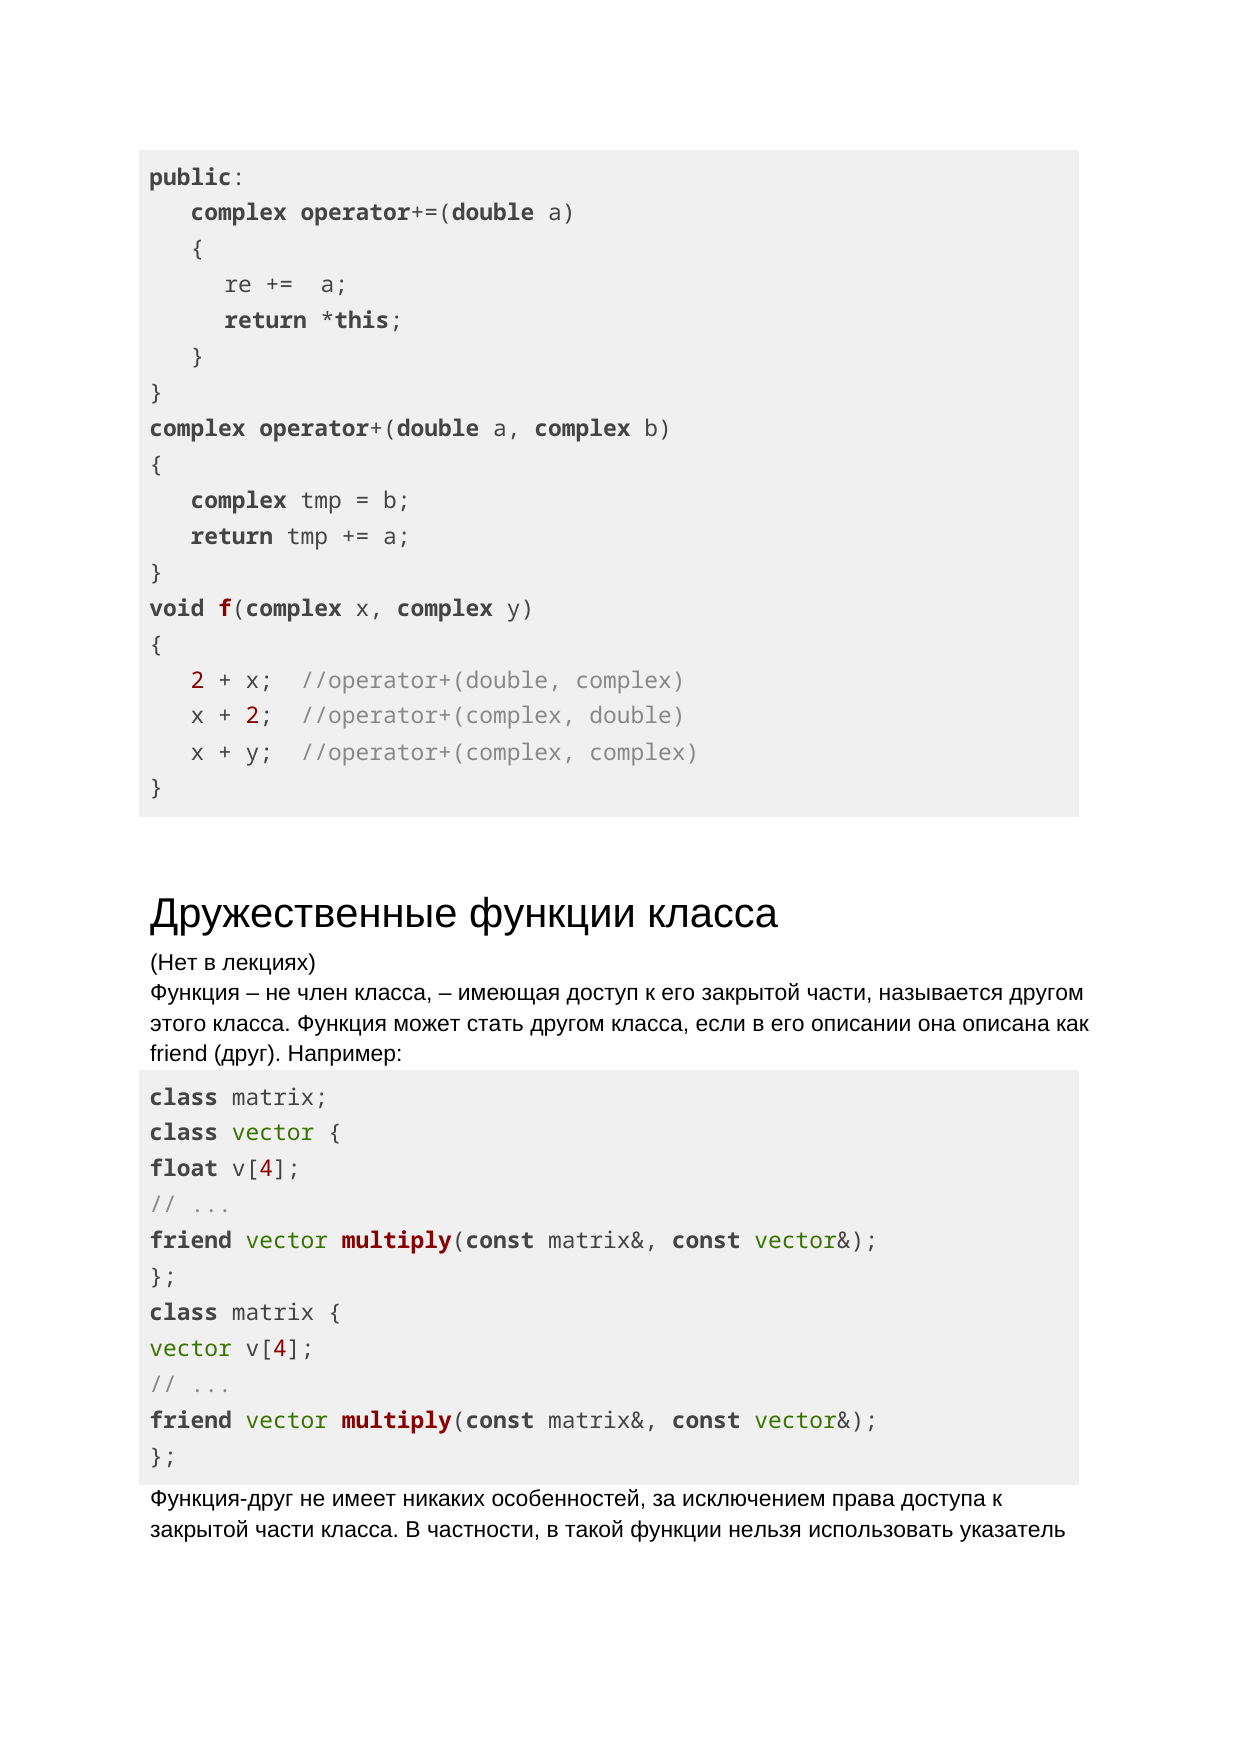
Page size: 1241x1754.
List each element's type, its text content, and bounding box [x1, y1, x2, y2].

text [150, 1485, 1090, 1542]
table_header class matrix; class vector { float v[4]; // ... friend vector multiply(const matrix&, const vector&); }; class matrix { vector v[4]; // ... friend vector multiply(const matrix&, const vector&); }; [139, 1070, 1079, 1485]
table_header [139, 150, 1079, 817]
text Функция – не член класса, – имеющая доступ к его закрытой части, называется другом этого класса. Функция может стать другом класса, если в его описании она описана как friend (друг). Например: [150, 979, 1090, 1066]
text (Нет в лекциях) [150, 949, 1090, 976]
subtitle Дружественные функции класса [150, 889, 1090, 937]
